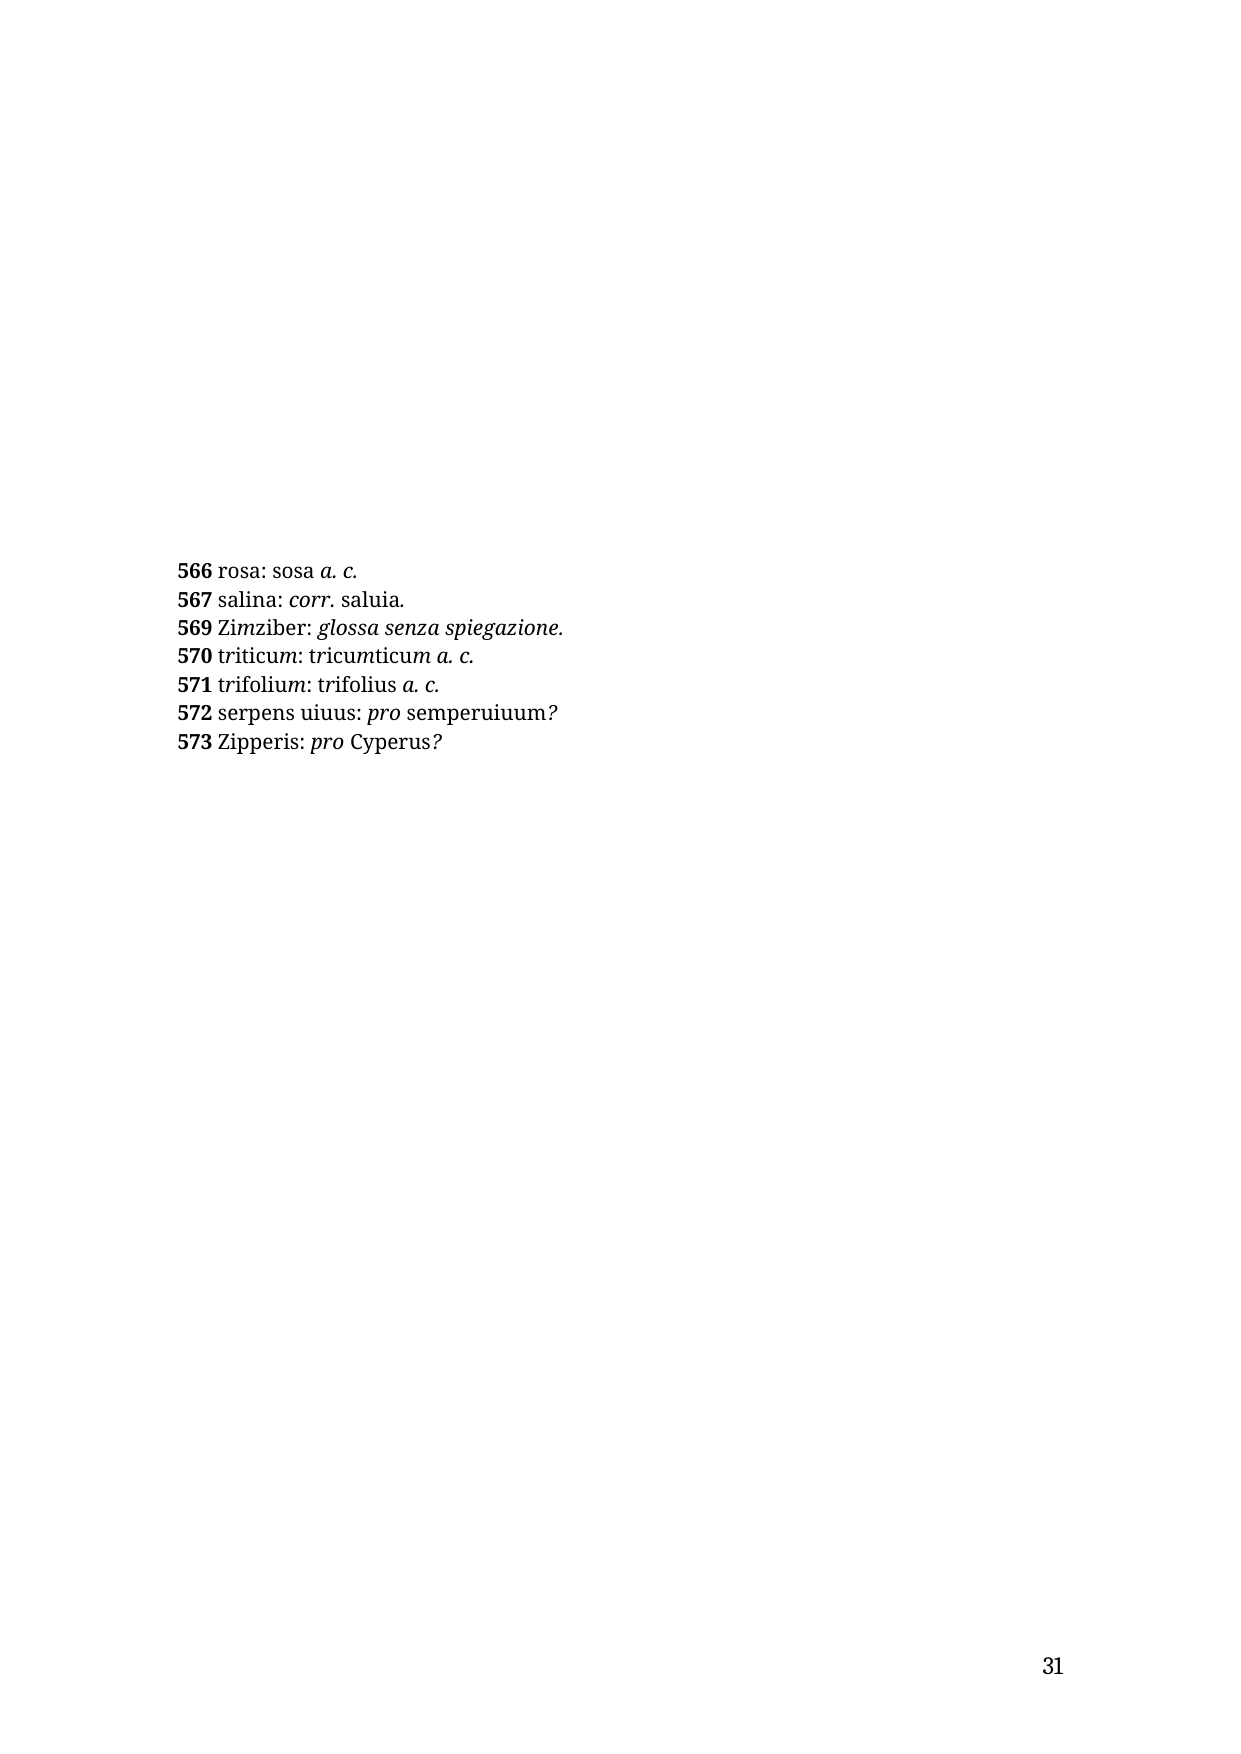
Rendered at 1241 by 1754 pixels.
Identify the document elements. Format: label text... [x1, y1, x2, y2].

text 569 Zimziber: glossa senza spiegazione. [177, 613, 1063, 642]
text 573 Zipperis: pro Cyperus? [177, 727, 1063, 755]
text 571 trifolium: trifolius a. c. [177, 670, 1063, 698]
text 566 rosa: sosa a. c. [177, 556, 1063, 585]
text 567 salina: corr. saluia. [177, 585, 1063, 613]
text 570 triticum: tricumticum a. c. [177, 642, 1063, 670]
text 572 serpens uiuus: pro semperuiuum? [177, 698, 1063, 727]
